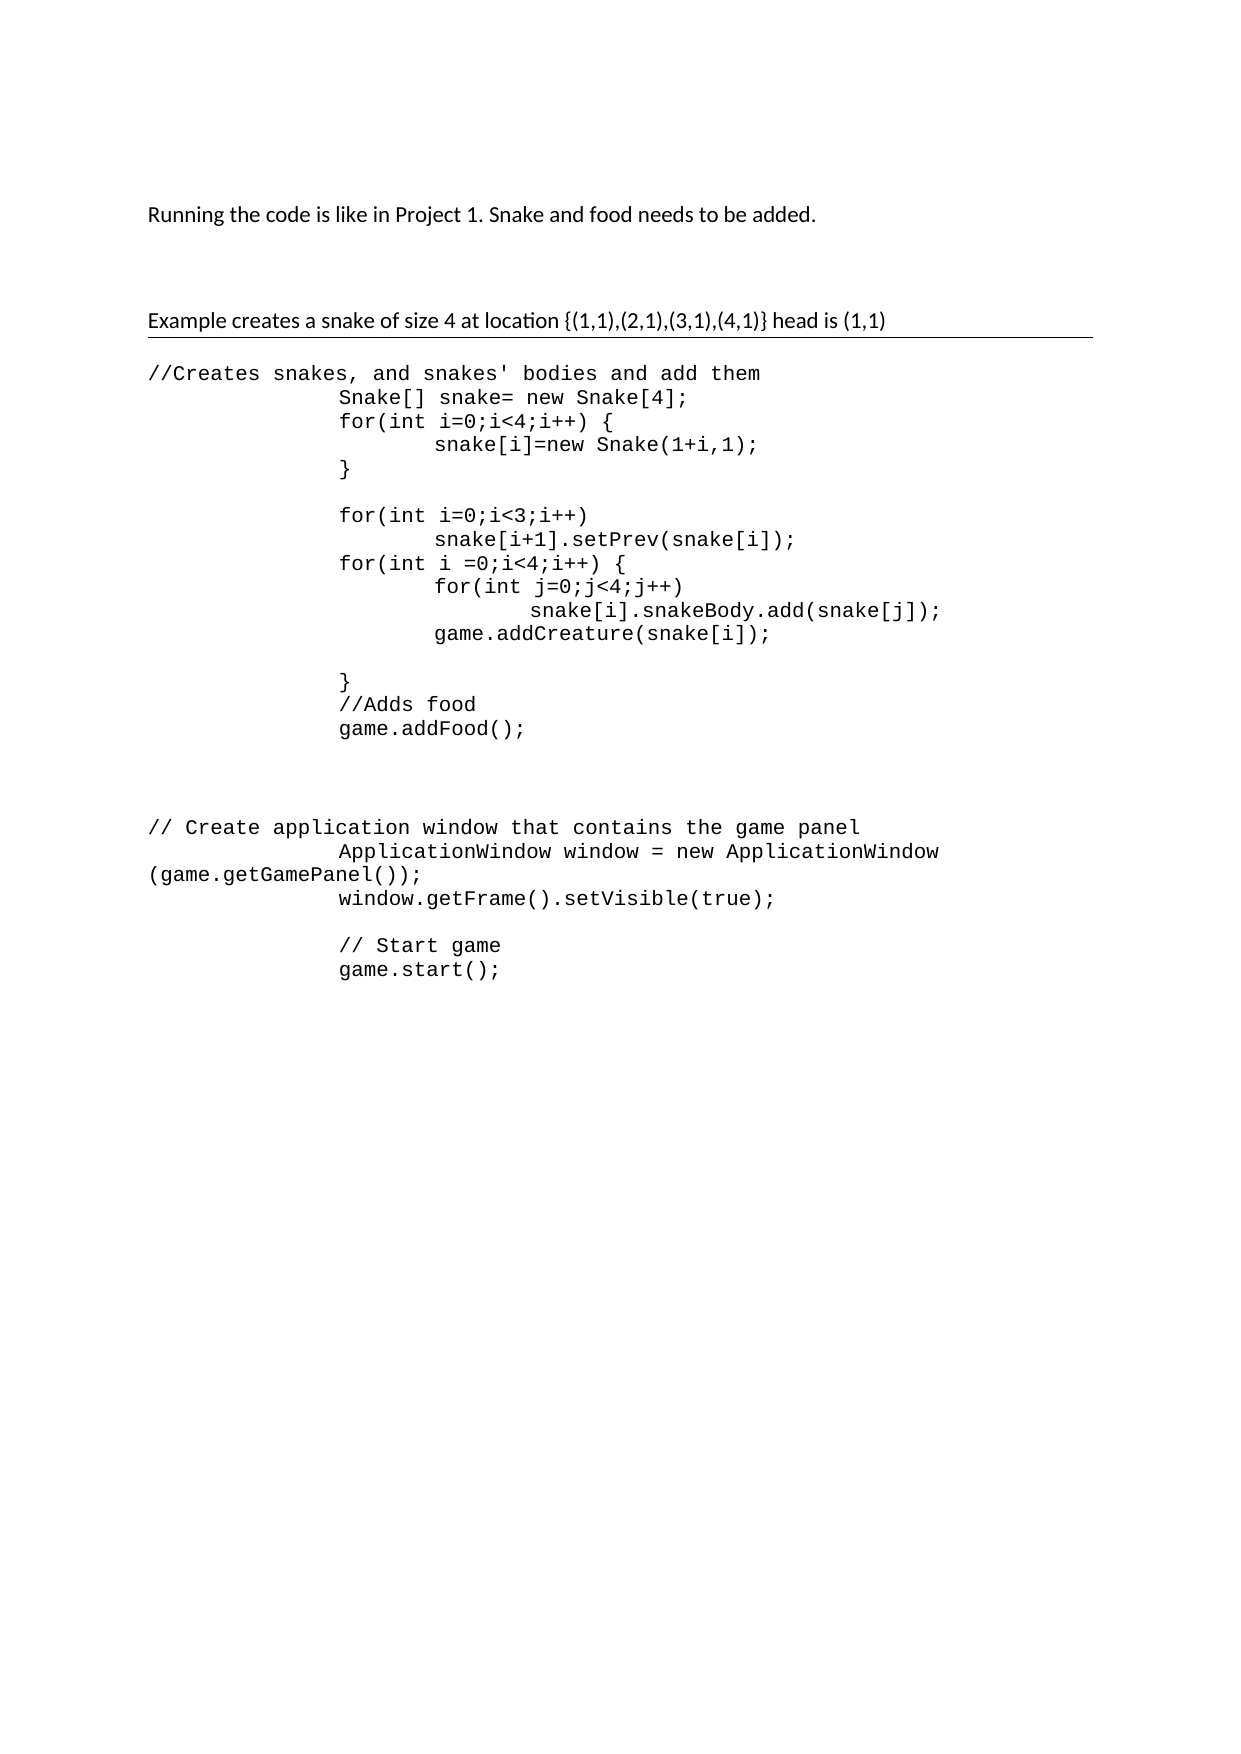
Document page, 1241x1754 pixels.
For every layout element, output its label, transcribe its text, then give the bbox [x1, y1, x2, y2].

text Snake[] snake= new Snake[4]; [148, 387, 1093, 411]
text Example creates a snake of size 4 at location {(1,1),(2,1),(3,1),(4,1)} head is (1,1) [148, 307, 1093, 337]
text for(int i=0;i<3;i++) [148, 505, 1093, 529]
text //Creates snakes, and snakes' bodies and add them [148, 363, 1093, 387]
text } [148, 458, 1093, 482]
text for(int i =0;i<4;i++) { [148, 552, 1093, 576]
text game.start(); [148, 959, 1093, 982]
text window.getFrame().setVisible(true); [148, 888, 1093, 912]
text for(int j=0;j<4;j++) [148, 576, 1093, 600]
text } [148, 671, 1093, 694]
text snake[i]=new Snake(1+i,1); [148, 434, 1093, 458]
text ApplicationWindow window = new ApplicationWindow (game.getGamePanel()); [148, 841, 1093, 888]
text snake[i].snakeBody.add(snake[j]); [148, 600, 1093, 623]
text for(int i=0;i<4;i++) { [148, 411, 1093, 434]
text //Adds food [148, 694, 1093, 718]
text game.addCreature(snake[i]); [148, 623, 1093, 647]
text // Start game [148, 935, 1093, 959]
text Running the code is like in Project 1. Snake and food needs to be added. [148, 201, 1093, 229]
text game.addFood(); [148, 718, 1093, 742]
text // Create application window that contains the game panel [148, 817, 1093, 841]
text snake[i+1].setPrev(snake[i]); [148, 529, 1093, 552]
